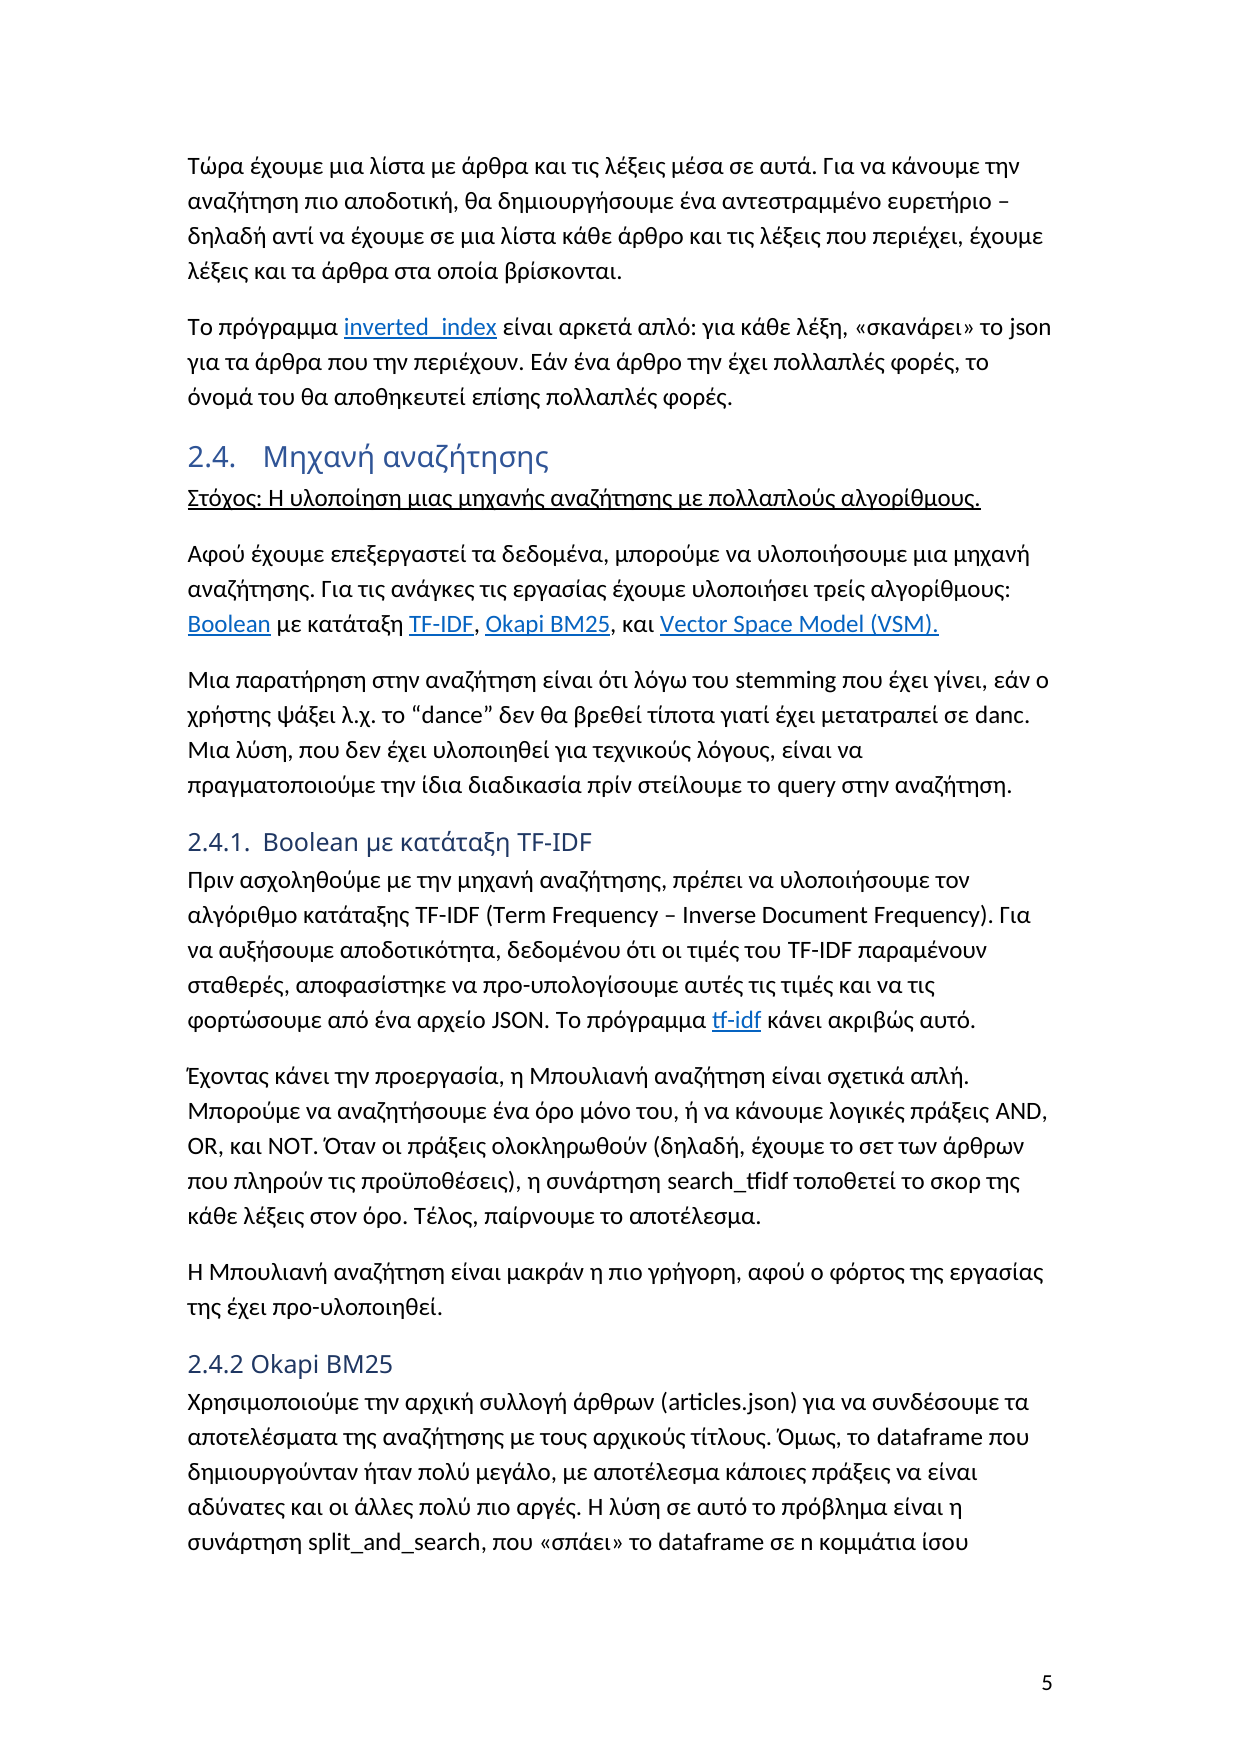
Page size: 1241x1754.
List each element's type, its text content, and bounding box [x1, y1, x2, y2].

text Η Μπουλιανή αναζήτηση είναι μακράν η πιο γρήγορη, αφού ο φόρτος της εργασίας της έχει προ-υλοποιηθεί. [187, 1256, 1053, 1321]
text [187, 1386, 1053, 1556]
text Έχοντας κάνει την προεργασία, η Μπουλιανή αναζήτηση είναι σχετικά απλή. Μπορούμε να αναζητήσουμε ένα όρο μόνο του, ή να κάνουμε λογικές πράξεις AND, OR, και NOT. Όταν οι πράξεις ολοκληρωθούν (δηλαδή, έχουμε το σετ των άρθρων που πληρούν τις προϋποθέσεις), η συνάρτηση search_tfidf τοποθετεί το σκορ της κάθε λέξεις στον όρο. Τέλος, παίρνουμε το αποτέλεσμα. [187, 1060, 1053, 1230]
text Μια παρατήρηση στην αναζήτηση είναι ότι λόγω του stemming που έχει γίνει, εάν ο χρήστης ψάξει λ.χ. το “dance” δεν θα βρεθεί τίποτα γιατί έχει μετατραπεί σε danc. Μια λύση, που δεν έχει υλοποιηθεί για τεχνικούς λόγους, είναι να πραγματοποιούμε την ίδια διαδικασία πρίν στείλουμε το query στην αναζήτηση. [187, 664, 1053, 799]
subtitle Boolean με κατάταξη TF-IDF [187, 825, 1053, 859]
text Το πρόγραμμα inverted_index είναι αρκετά απλό: για κάθε λέξη, «σκανάρει» το json για τα άρθρα που την περιέχουν. Εάν ένα άρθρο την έχει πολλαπλές φορές, το όνομά του θα αποθηκευτεί επίσης πολλαπλές φορές. [187, 311, 1053, 411]
text Πριν ασχοληθούμε με την μηχανή αναζήτησης, πρέπει να υλοποιήσουμε τον αλγόριθμο κατάταξης TF-IDF (Term Frequency – Inverse Document Frequency). Για να αυξήσουμε αποδοτικότητα, δεδομένου ότι οι τιμές του TF-IDF παραμένουν σταθερές, αποφασίστηκε να προ-υπολογίσουμε αυτές τις τιμές και να τις φορτώσουμε από ένα αρχείο JSON. Το πρόγραμμα tf-idf κάνει ακριβώς αυτό. [187, 864, 1053, 1034]
text Στόχος: Η υλοποίηση μιας μηχανής αναζήτησης με πολλαπλούς αλγορίθμους. [187, 482, 1053, 513]
text Αφού έχουμε επεξεργαστεί τα δεδομένα, μπορούμε να υλοποιήσουμε μια μηχανή αναζήτησης. Για τις ανάγκες τις εργασίας έχουμε υλοποιήσει τρείς αλγορίθμους: Boolean με κατάταξη TF-IDF, Okapi BM25, και Vector Space Model (VSM). [187, 538, 1053, 639]
text Τώρα έχουμε μια λίστα με άρθρα και τις λέξεις μέσα σε αυτά. Για να κάνουμε την αναζήτηση πιο αποδοτική, θα δημιουργήσουμε ένα αντεστραμμένο ευρετήριο – δηλαδή αντί να έχουμε σε μια λίστα κάθε άρθρο και τις λέξεις που περιέχει, έχουμε λέξεις και τα άρθρα στα οποία βρίσκονται. [187, 150, 1053, 286]
subtitle Μηχανή αναζήτησης [187, 437, 1053, 476]
subtitle 2.4.2 Okapi BM25 [187, 1346, 1053, 1381]
